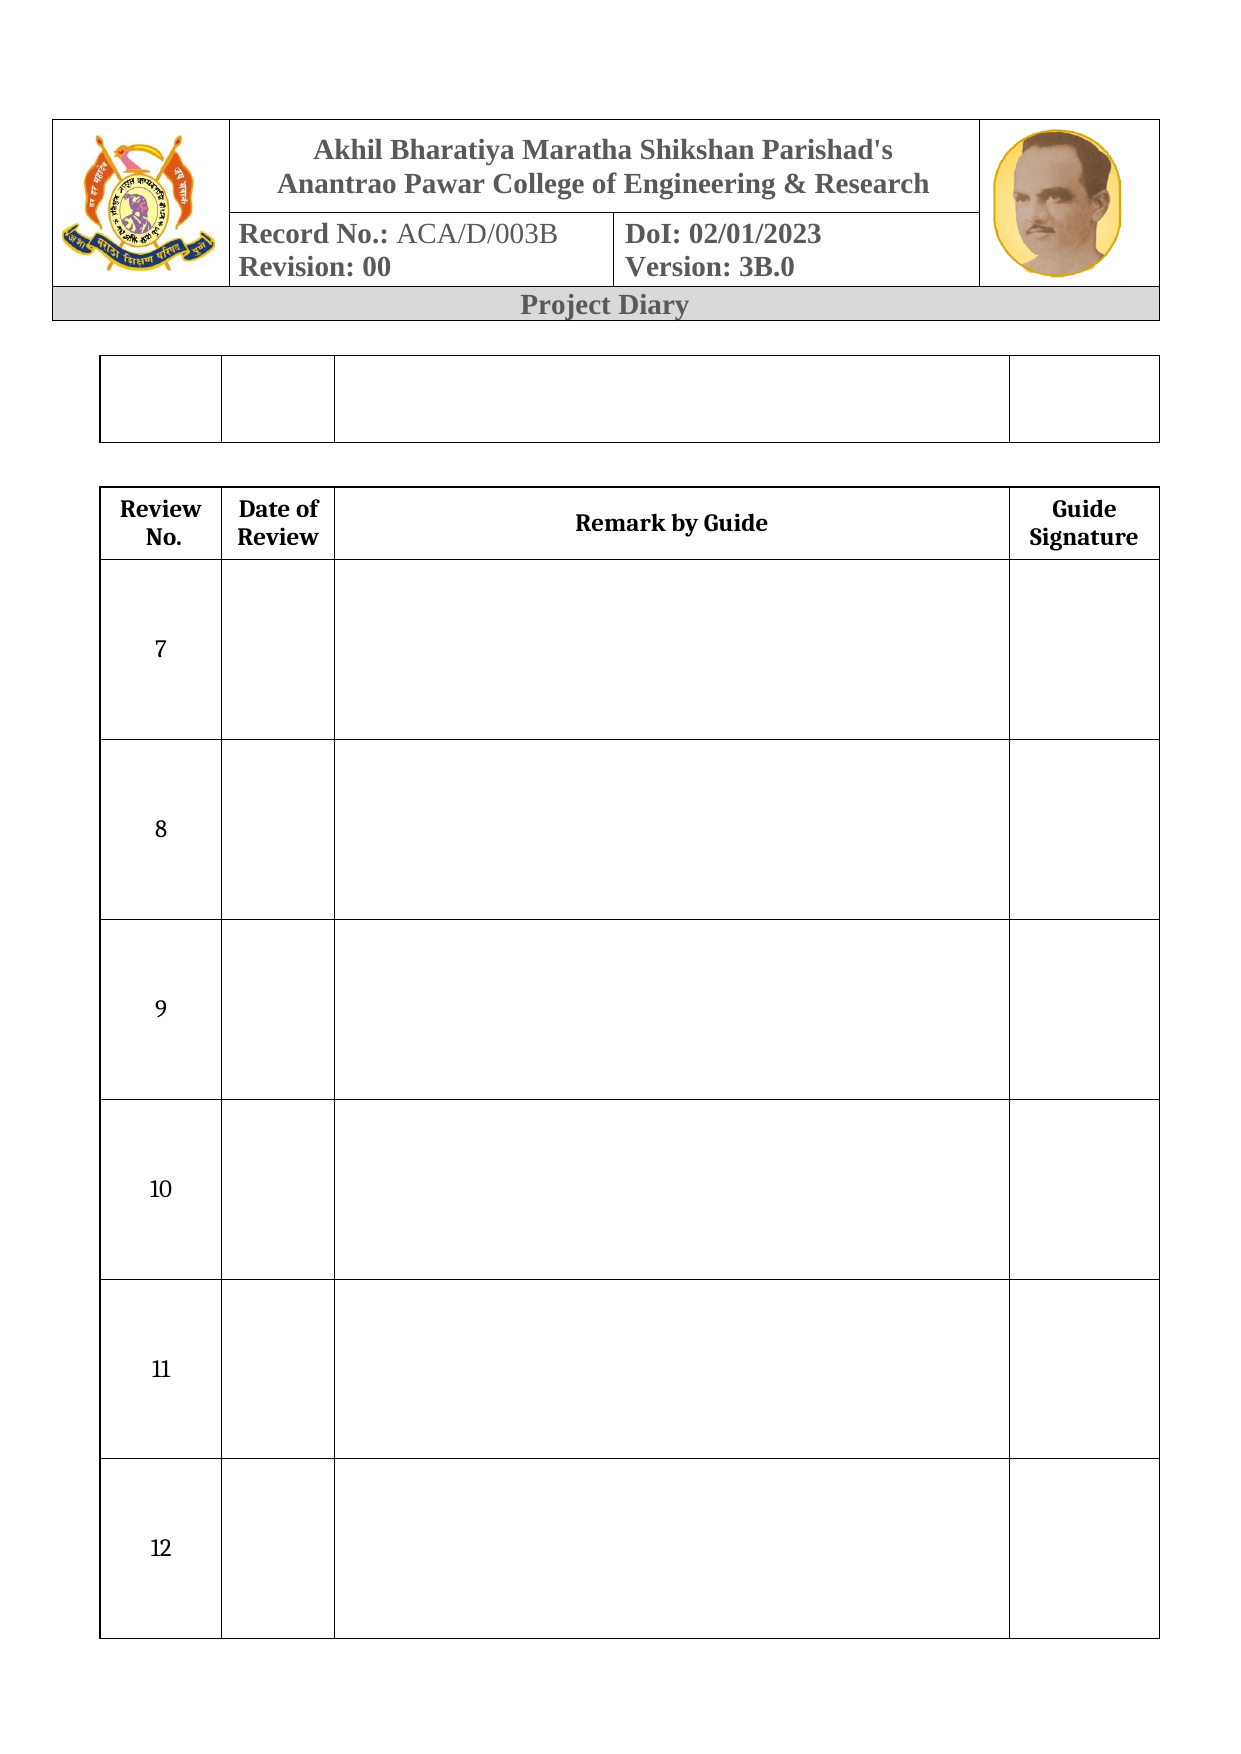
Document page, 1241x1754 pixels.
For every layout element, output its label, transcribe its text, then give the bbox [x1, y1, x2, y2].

table_cell [1010, 1459, 1159, 1638]
table_header Date of Review [222, 488, 334, 559]
table_cell [335, 1100, 1009, 1278]
table_cell [1010, 740, 1159, 919]
table_cell [222, 1459, 334, 1638]
table_cell 11 [101, 1280, 221, 1458]
table_cell [222, 560, 334, 739]
picture [988, 125, 1124, 281]
table_header Guide Signature [1010, 488, 1159, 559]
table_cell 12 [101, 1459, 221, 1638]
table_cell 9 [101, 920, 221, 1099]
table_cell 8 [101, 740, 221, 919]
table_cell 6 [101, 356, 221, 442]
table_cell [335, 356, 1009, 442]
table_cell [222, 740, 334, 919]
table_cell [222, 1100, 334, 1278]
table_cell [1010, 920, 1159, 1099]
table_cell [335, 1280, 1009, 1458]
table_cell [222, 1280, 334, 1458]
table_cell [222, 356, 334, 442]
table_cell [222, 920, 334, 1099]
table_cell [335, 740, 1009, 919]
picture [61, 135, 215, 271]
table_cell 10 [101, 1100, 221, 1278]
table_cell [1010, 356, 1159, 442]
table_cell [335, 560, 1009, 739]
table_cell 7 [101, 560, 221, 739]
table_header Review No. [101, 488, 221, 559]
table_cell [1010, 560, 1159, 739]
table_cell [335, 920, 1009, 1099]
table_cell [1010, 1100, 1159, 1278]
table_header Remark by Guide [335, 488, 1009, 559]
table_cell [335, 1459, 1009, 1638]
table_cell [1010, 1280, 1159, 1458]
